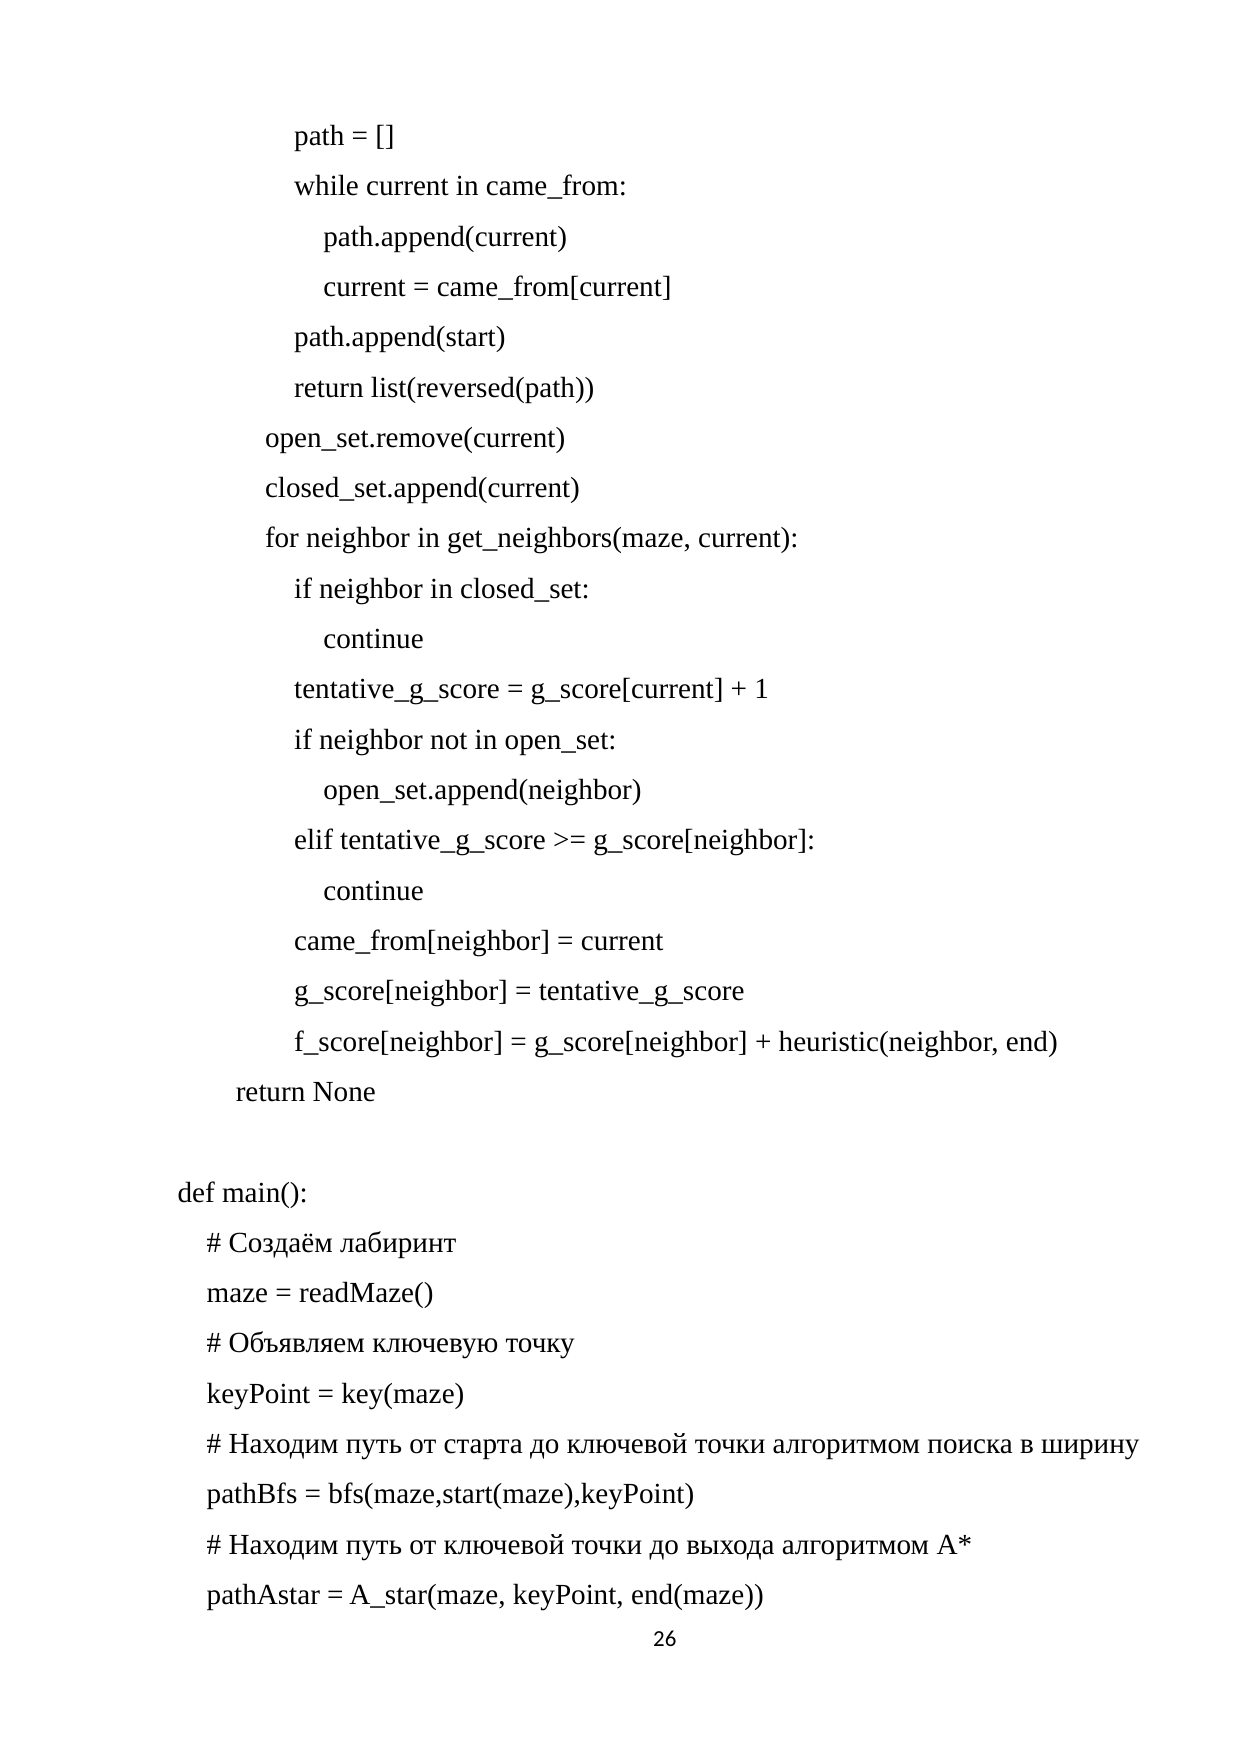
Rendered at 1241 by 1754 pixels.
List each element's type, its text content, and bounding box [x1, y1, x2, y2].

text f_score[neighbor] = g_score[neighbor] + heuristic(neighbor, end) [177, 1024, 1196, 1057]
text maze = readMaze() [177, 1275, 1196, 1309]
text # Создаём лабиринт [177, 1225, 1196, 1258]
text path.append(start) [177, 319, 1196, 353]
text if neighbor in closed_set: [177, 571, 1196, 604]
text open_set.append(neighbor) [177, 772, 1196, 806]
text elif tentative_g_score >= g_score[neighbor]: [177, 822, 1196, 856]
text keyPoint = key(maze) [177, 1376, 1196, 1409]
text for neighbor in get_neighbors(maze, current): [177, 521, 1196, 554]
text if neighbor not in open_set: [177, 722, 1196, 755]
text open_set.remove(current) [177, 420, 1196, 453]
text g_score[neighbor] = tentative_g_score [177, 973, 1196, 1007]
text closed_set.append(current) [177, 470, 1196, 504]
text continue [177, 873, 1196, 906]
text # Находим путь от ключевой точки до выхода алгоритмом А* [177, 1527, 1196, 1560]
text return list(reversed(path)) [177, 370, 1196, 403]
text return None [177, 1074, 1196, 1108]
text pathAstar = A_star(maze, keyPoint, end(maze)) [177, 1577, 1196, 1611]
text while current in came_from: [177, 168, 1196, 202]
text came_from[neighbor] = current [177, 923, 1196, 957]
text # Находим путь от старта до ключевой точки алгоритмом поиска в ширину [177, 1426, 1196, 1460]
text path = [] [177, 118, 1196, 152]
text current = came_from[current] [177, 269, 1196, 303]
text tentative_g_score = g_score[current] + 1 [177, 672, 1196, 705]
text def main(): [177, 1175, 1196, 1208]
text continue [177, 621, 1196, 655]
text # Объявляем ключевую точку [177, 1326, 1196, 1359]
text path.append(current) [177, 219, 1196, 252]
text pathBfs = bfs(maze,start(maze),keyPoint) [177, 1477, 1196, 1510]
